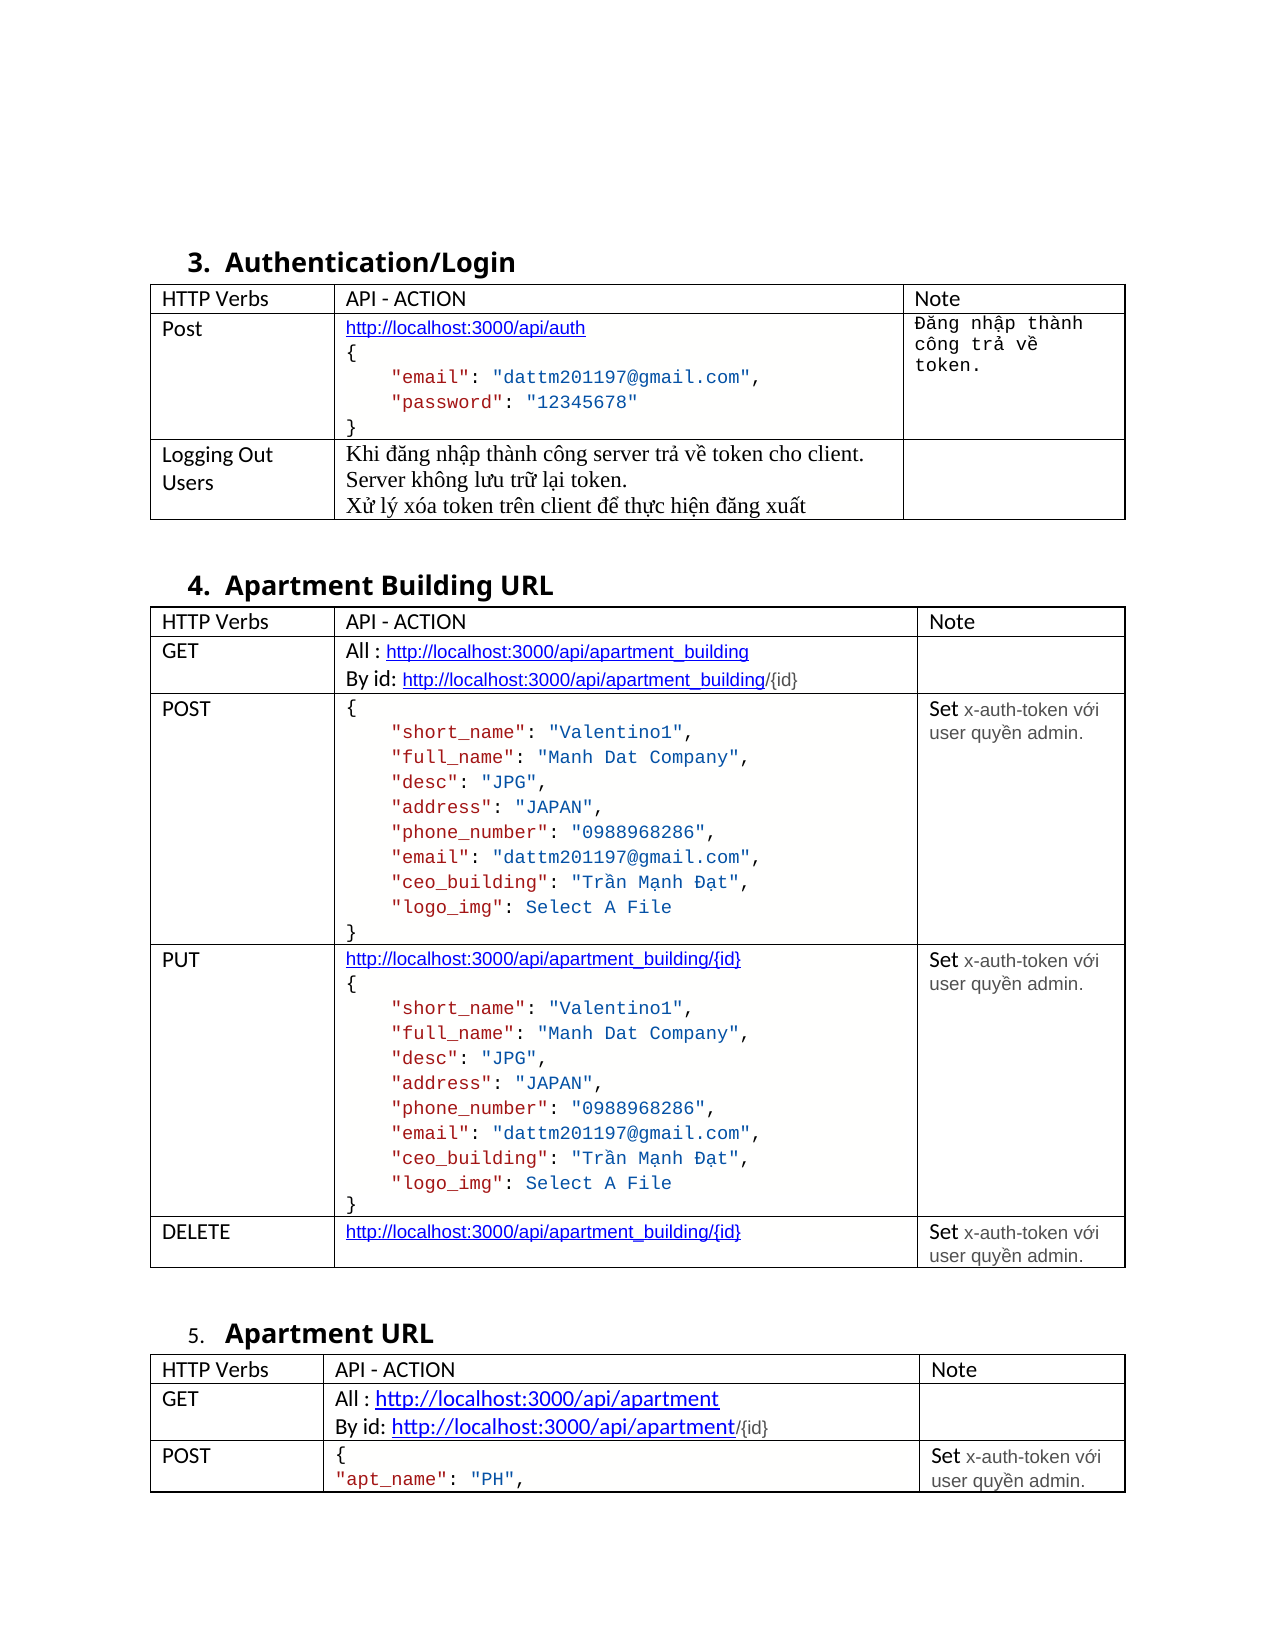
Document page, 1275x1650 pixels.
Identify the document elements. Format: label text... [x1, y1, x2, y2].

table_cell POST [151, 1441, 323, 1491]
table_cell Set x-auth-token với user quyền admin. [918, 694, 1124, 944]
table_header API - ACTION [324, 1355, 919, 1383]
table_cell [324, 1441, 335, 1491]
table_cell Set x-auth-token với user quyền admin. [918, 945, 1124, 1216]
table_cell PUT [151, 945, 334, 1216]
subtitle Authentication/Login [187, 244, 1125, 281]
table_cell Khi đăng nhập thành công server trả về token cho client. Server không lưu trữ lại token. Xử lý xóa token trên client để thực hiện đăng xuất [628, 440, 903, 519]
table_header Note [904, 285, 1124, 313]
table_cell Set x-auth-token với user quyền admin. [920, 1441, 1124, 1491]
table_cell [904, 440, 1124, 519]
table_cell All : http://localhost:3000/api/apartment_building By id: http://localhost:3000/api/apartment_building/{id} [335, 637, 917, 693]
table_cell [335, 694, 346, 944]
table_cell Đăng nhập thành công trả về token. [904, 314, 1124, 439]
table_cell GET [151, 637, 334, 693]
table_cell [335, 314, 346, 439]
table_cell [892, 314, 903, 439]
table_cell [918, 637, 1124, 693]
table_cell http://localhost:3000/api/apartment_building/{id} { "short_name": "Valentino1", "full_name": "Manh Dat Company", "desc": "JPG", "address": "JAPAN", "phone_number": "0988968286", "email": "dattm201197@gmail.com", "ceo_building": "Trần Mạnh Đạt", "logo_img": Select A File } [335, 945, 917, 1216]
table_cell http://localhost:3000/api/apartment_building/{id} [335, 1217, 917, 1267]
table_header HTTP Verbs [151, 285, 334, 313]
table_cell GET [151, 1384, 323, 1440]
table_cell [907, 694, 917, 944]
table_cell All : http://localhost:3000/api/apartment By id: http://localhost:3000/api/apartment/{id} [324, 1384, 919, 1440]
table_header API - ACTION [335, 285, 903, 313]
subtitle Apartment Building URL [187, 567, 1125, 603]
table_cell [920, 1384, 1124, 1440]
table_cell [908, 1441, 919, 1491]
table_cell Post [151, 314, 334, 439]
table_cell POST [151, 694, 334, 944]
table_header HTTP Verbs [151, 608, 334, 636]
table_header API - ACTION [335, 608, 917, 636]
table_header HTTP Verbs [151, 1355, 323, 1383]
subtitle Apartment URL [187, 1314, 1125, 1351]
table_header Note [920, 1355, 1124, 1383]
table_cell Logging Out Users [151, 440, 334, 519]
table_header Note [918, 608, 1124, 636]
table_cell Set x-auth-token với user quyền admin. [918, 1217, 1124, 1267]
table_cell DELETE [151, 1217, 334, 1267]
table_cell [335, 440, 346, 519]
